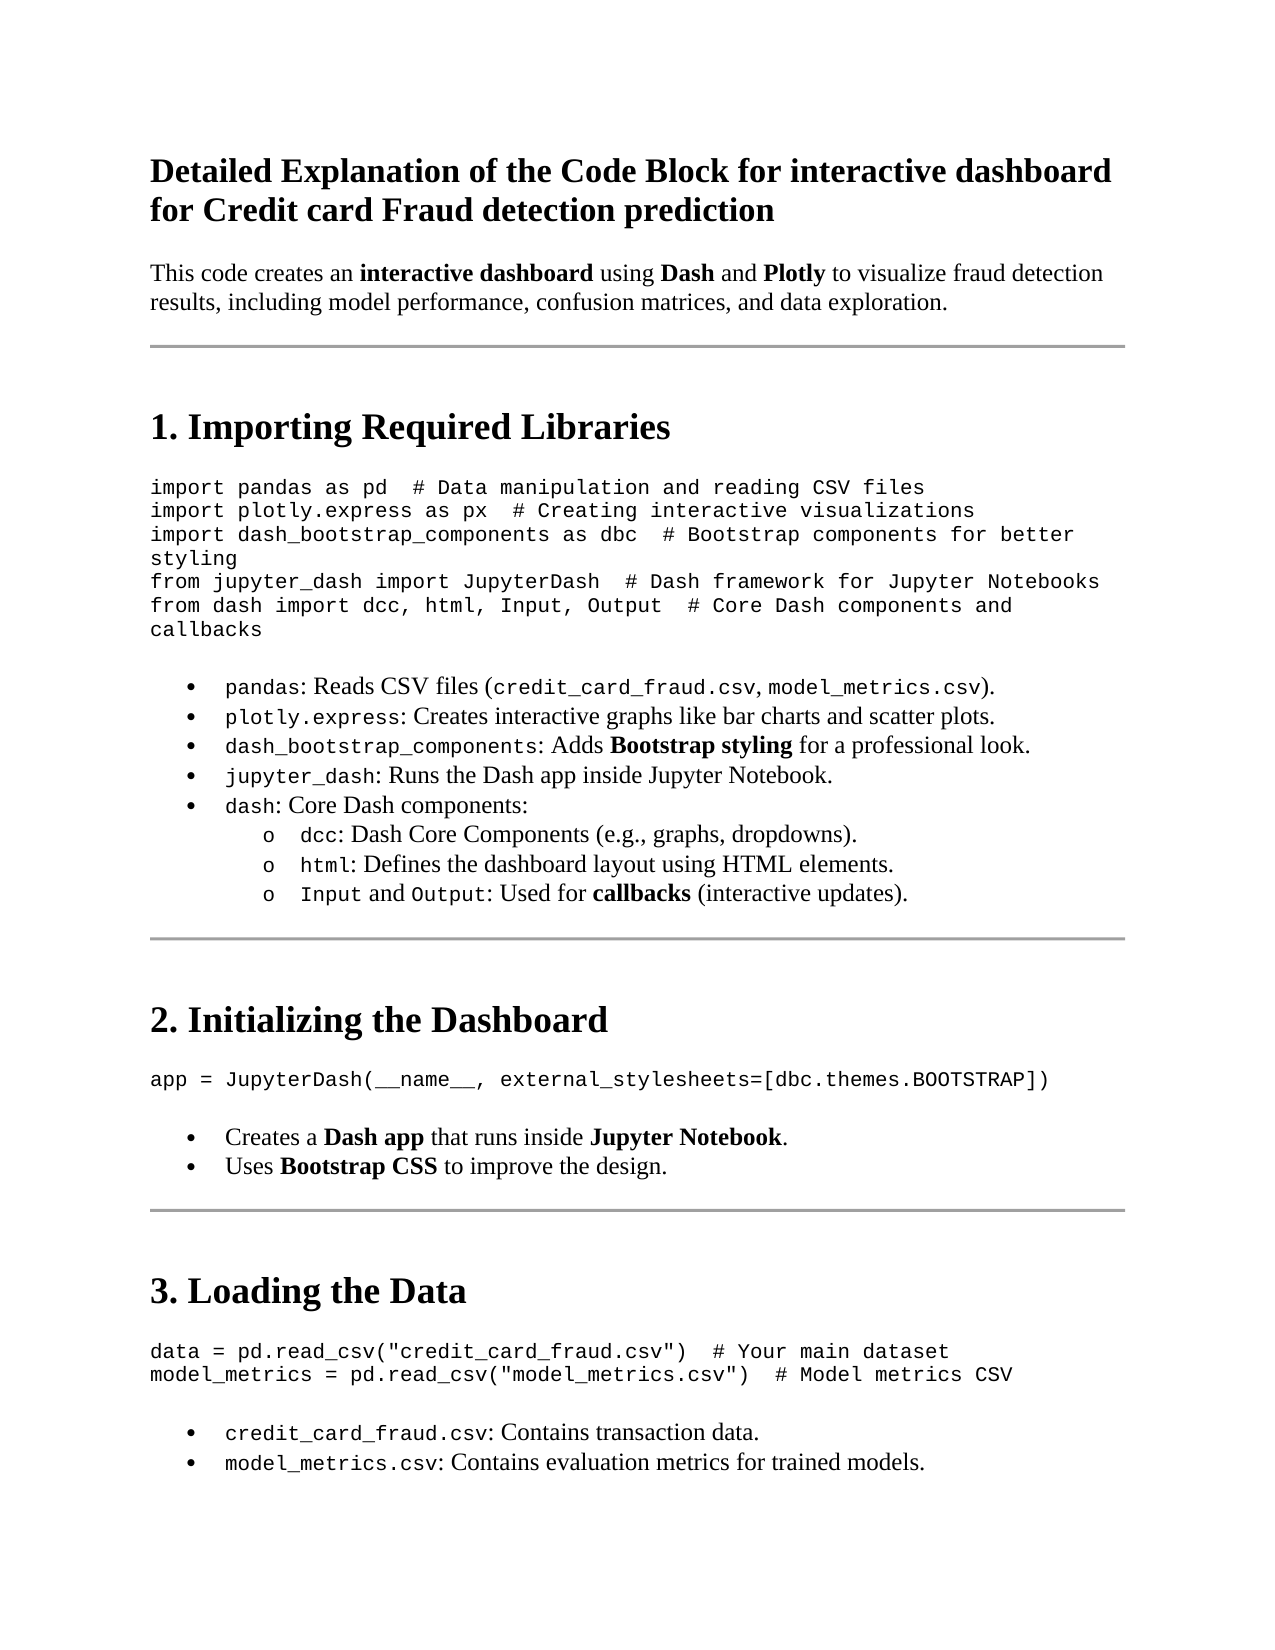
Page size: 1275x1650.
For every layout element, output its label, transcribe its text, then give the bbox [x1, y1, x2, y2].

list html: Defines the dashboard layout using HTML elements. [262, 849, 1125, 878]
text import plotly.express as px # Creating interactive visualizations [150, 500, 1125, 524]
text 3. Loading the Data [150, 1268, 1125, 1312]
text app = JupyterDash(__name__, external_stylesheets=[dbc.themes.BOOTSTRAP]) [150, 1069, 1125, 1093]
text Detailed Explanation of the Code Block for interactive dashboard for Credit card Fraud detection prediction [150, 150, 1125, 229]
list Creates a Dash app that runs inside Jupyter Notebook. [187, 1122, 1125, 1151]
list pandas: Reads CSV files (credit_card_fraud.csv, model_metrics.csv). [187, 671, 1125, 701]
list Input and Output: Used for callbacks (interactive updates). [262, 878, 1125, 908]
text 2. Initializing the Dashboard [150, 997, 1125, 1040]
text import pandas as pd # Data manipulation and reading CSV files [150, 477, 1125, 500]
text from jupyter_dash import JupyterDash # Dash framework for Jupyter Notebooks [150, 571, 1125, 595]
list dash_bootstrap_components: Adds Bootstrap styling for a professional look. [187, 731, 1125, 760]
list dash: Core Dash components: [187, 790, 1125, 819]
text from dash import dcc, html, Input, Output # Core Dash components and callbacks [150, 595, 1125, 642]
text 1. Importing Required Libraries [150, 404, 1125, 448]
text import dash_bootstrap_components as dbc # Bootstrap components for better styling [150, 524, 1125, 571]
list dcc: Dash Core Components (e.g., graphs, dropdowns). [262, 819, 1125, 849]
list jupyter_dash: Runs the Dash app inside Jupyter Notebook. [187, 760, 1125, 790]
text model_metrics = pd.read_csv("model_metrics.csv") # Model metrics CSV [150, 1364, 1125, 1388]
list Uses Bootstrap CSS to improve the design. [187, 1151, 1125, 1179]
text This code creates an interactive dashboard using Dash and Plotly to visualize fraud detection results, including model performance, confusion matrices, and data exploration. [150, 258, 1125, 316]
list credit_card_fraud.csv: Contains transaction data. [187, 1417, 1125, 1447]
list plotly.express: Creates interactive graphs like bar charts and scatter plots. [187, 701, 1125, 731]
list model_metrics.csv: Contains evaluation metrics for trained models. [187, 1447, 1125, 1476]
text data = pd.read_csv("credit_card_fraud.csv") # Your main dataset [150, 1341, 1125, 1364]
